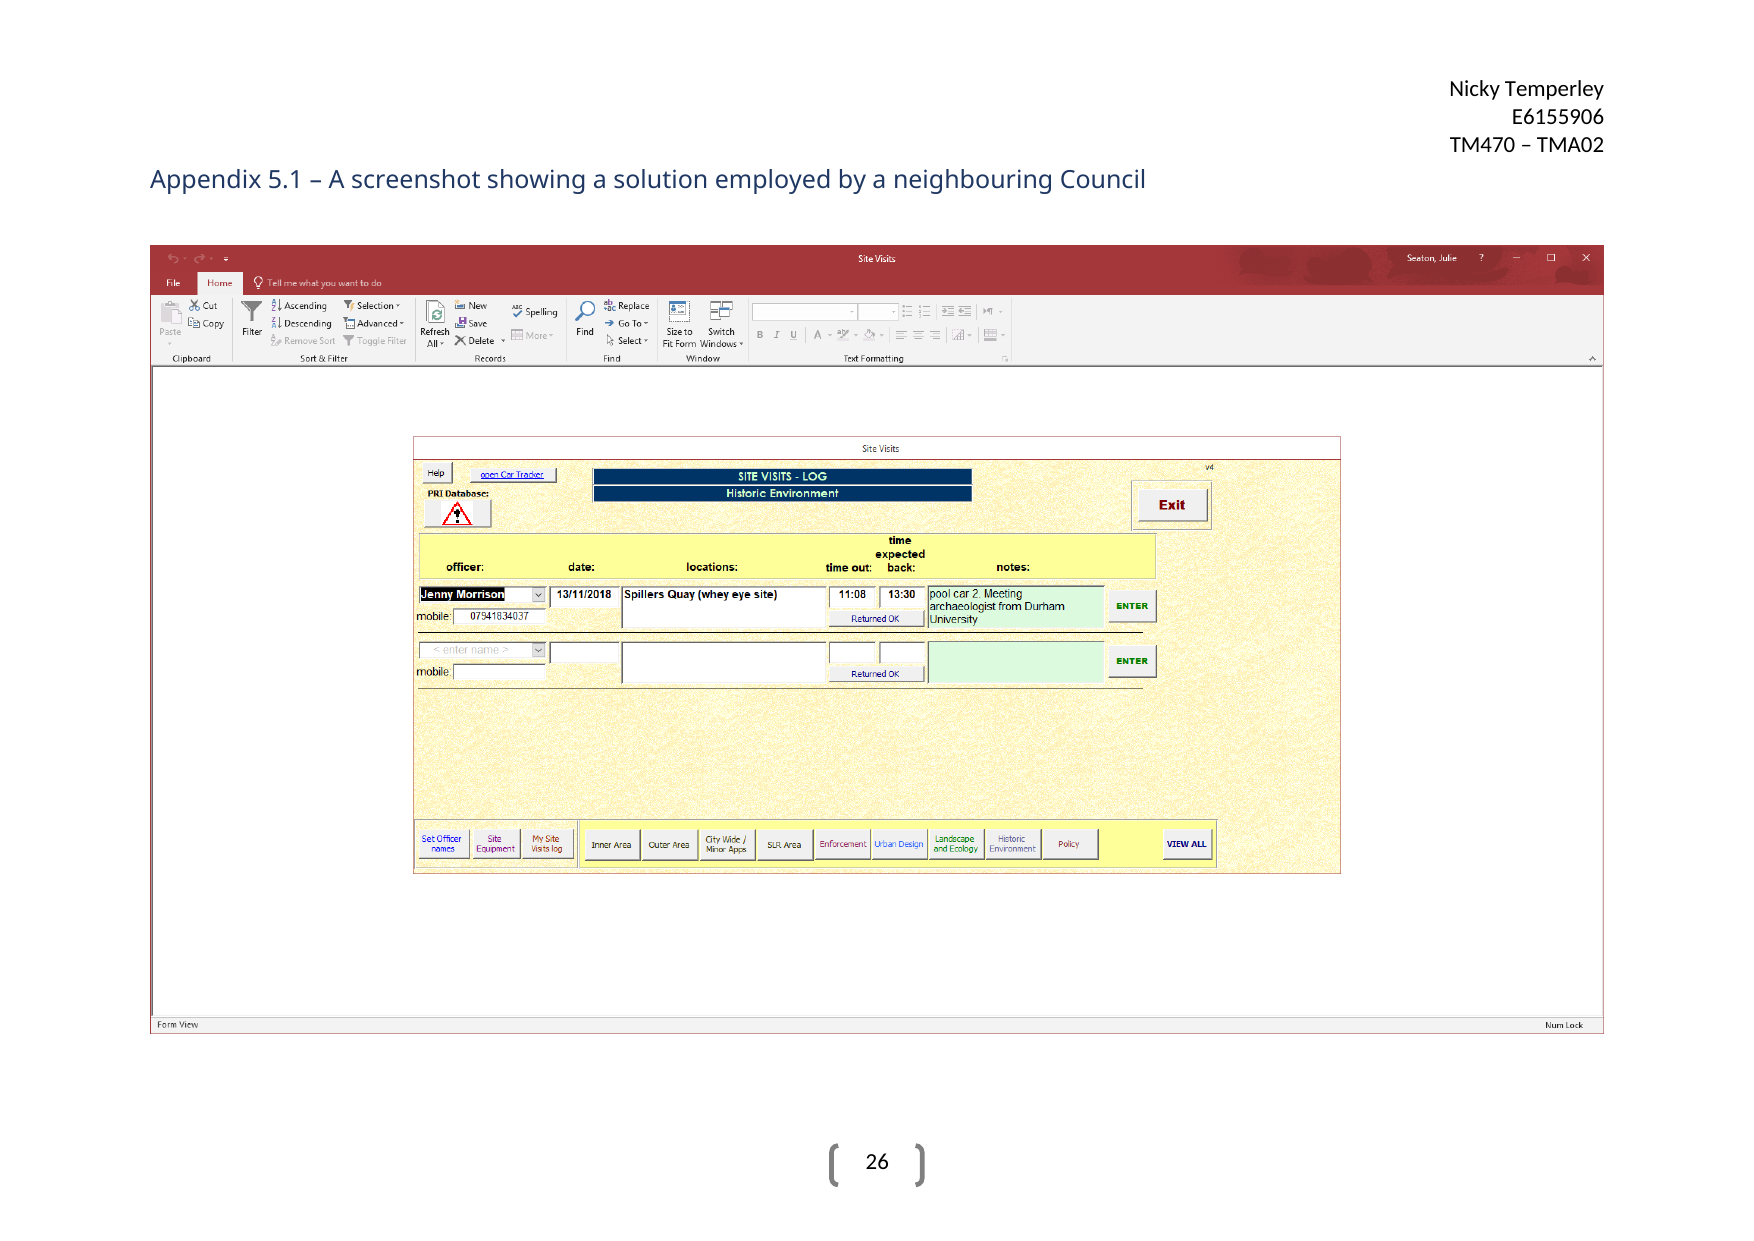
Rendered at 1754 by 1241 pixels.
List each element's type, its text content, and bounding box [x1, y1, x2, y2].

subtitle Appendix 5.1 – A screenshot showing a solution employed by a neighbouring Council [150, 162, 1604, 196]
picture [150, 245, 1604, 1034]
